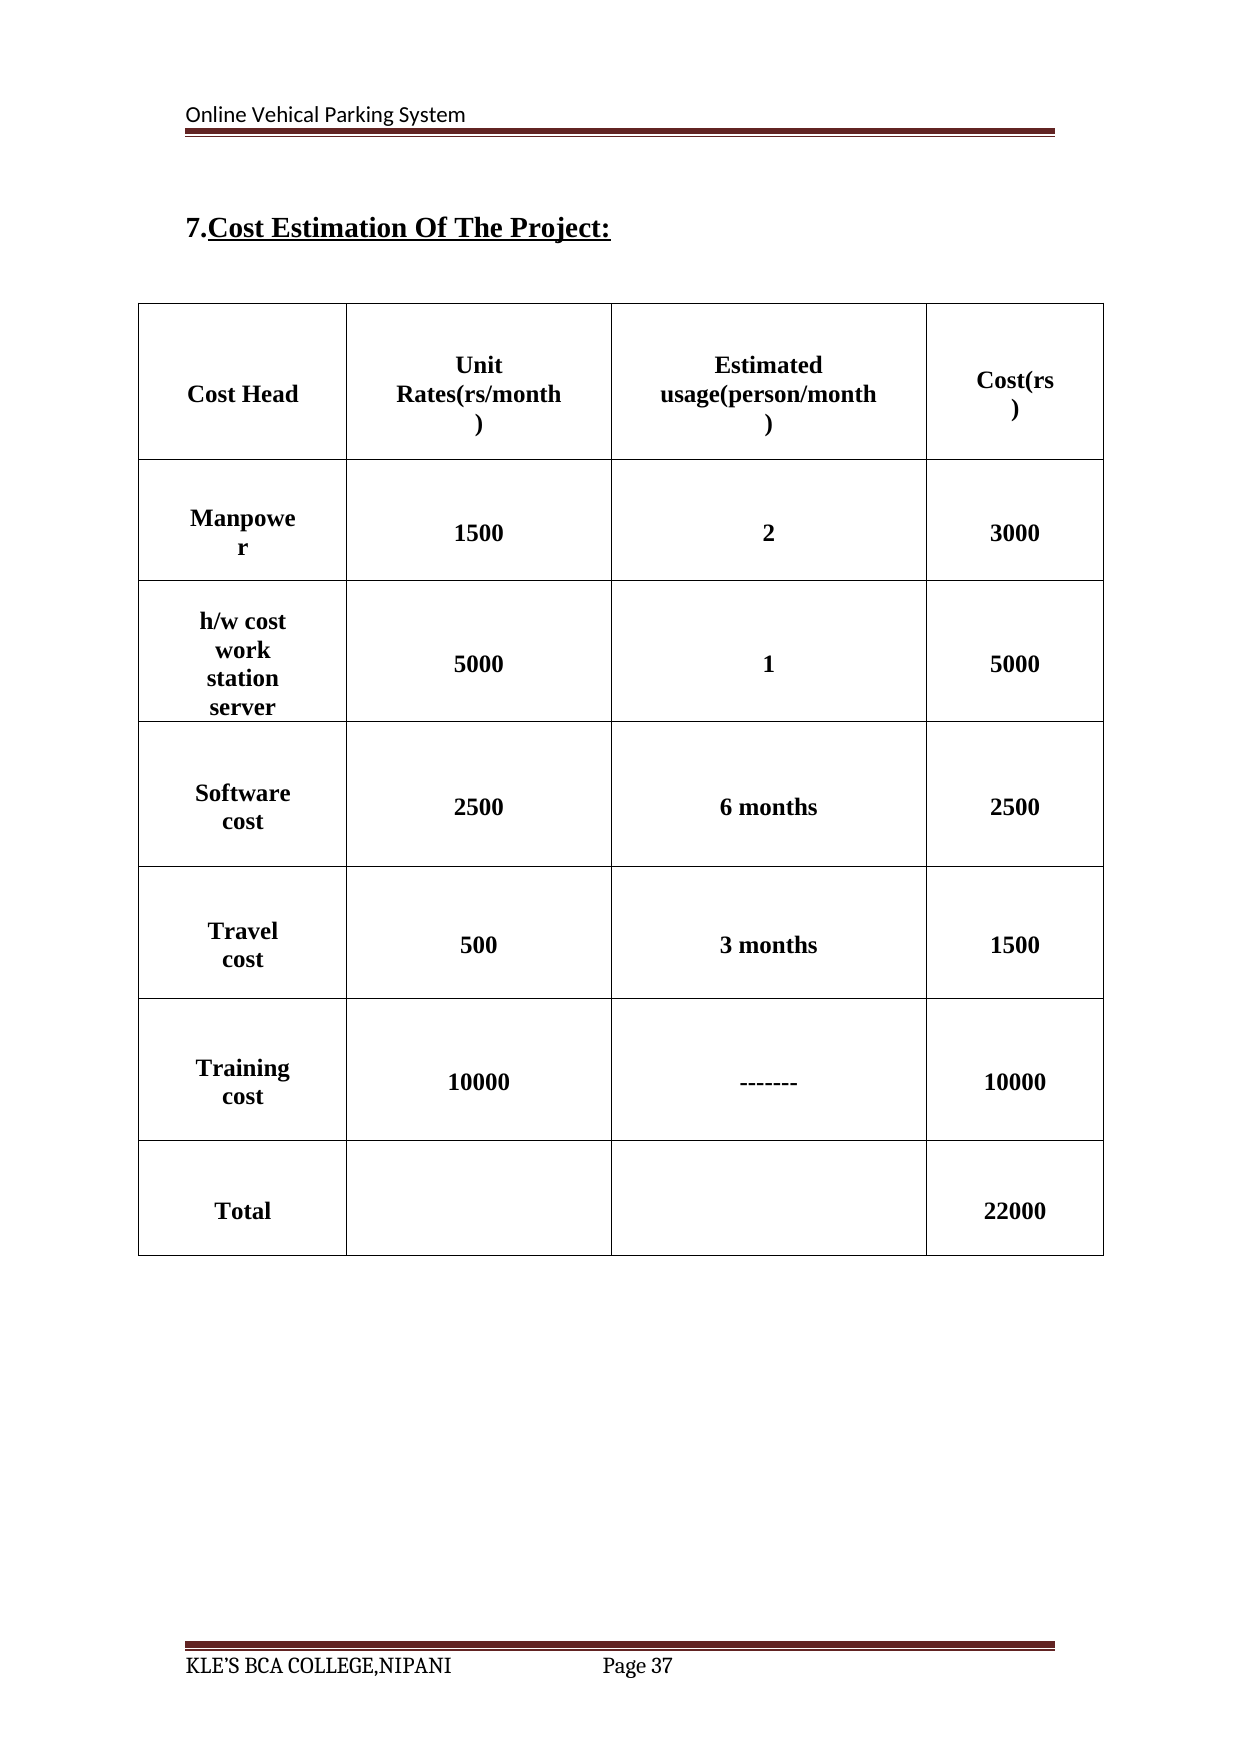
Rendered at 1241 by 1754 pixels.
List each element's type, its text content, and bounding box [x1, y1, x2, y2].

table_cell h/w cost work station server [139, 581, 346, 721]
table_cell Training cost [139, 999, 346, 1139]
table_cell 1500 [927, 867, 1103, 997]
table_cell 3000 [927, 460, 1103, 580]
table_cell 500 [347, 867, 611, 997]
table_cell 2 [612, 460, 926, 580]
table_header Estimated usage(person/month) [612, 304, 926, 458]
table_cell Total [139, 1141, 346, 1255]
table_cell 22000 [927, 1141, 1103, 1255]
table_cell [347, 1141, 611, 1255]
table_cell Travel cost [139, 867, 346, 997]
table_cell 10000 [927, 999, 1103, 1139]
table_cell [612, 1141, 926, 1255]
table_header Cost Head [139, 304, 346, 458]
table_cell ------- [612, 999, 926, 1139]
table_cell 10000 [347, 999, 611, 1139]
text 7.Cost Estimation Of The Project: [185, 210, 1055, 244]
table_cell 5000 [927, 581, 1103, 721]
table_cell Manpower [139, 460, 346, 580]
table_cell 2500 [347, 722, 611, 866]
table_header Unit Rates(rs/month) [347, 304, 611, 458]
table_cell 3 months [612, 867, 926, 997]
table_cell 5000 [347, 581, 611, 721]
table_header Cost(rs) [927, 304, 1103, 458]
table_cell 1 [612, 581, 926, 721]
table_cell 1500 [347, 460, 611, 580]
table_cell 6 months [612, 722, 926, 866]
table_cell 2500 [927, 722, 1103, 866]
table_cell Software cost [139, 722, 346, 866]
